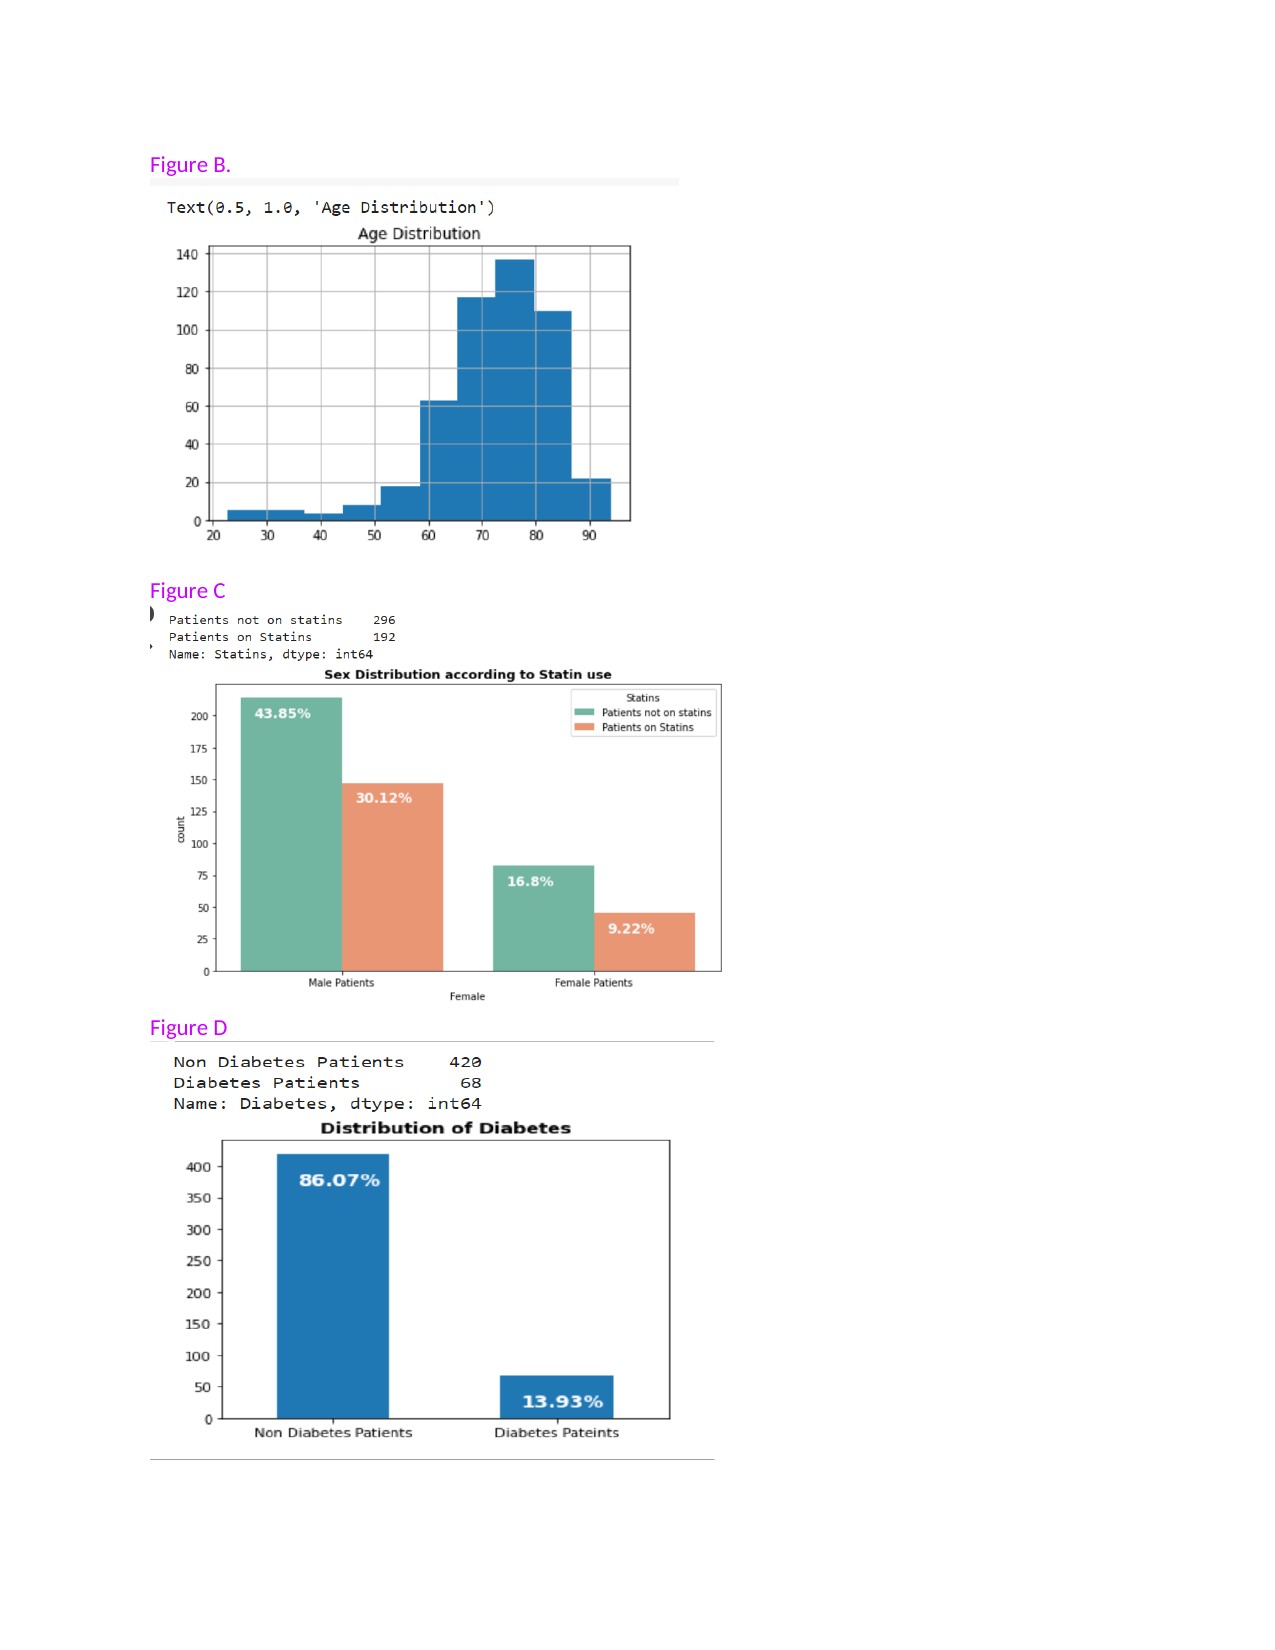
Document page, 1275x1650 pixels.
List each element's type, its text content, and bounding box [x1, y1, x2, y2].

picture [150, 603, 765, 1013]
picture [150, 1041, 715, 1460]
text Figure B. [150, 150, 1125, 178]
text Figure D [150, 1013, 1125, 1041]
picture [150, 178, 680, 576]
text Figure C [150, 576, 1125, 604]
